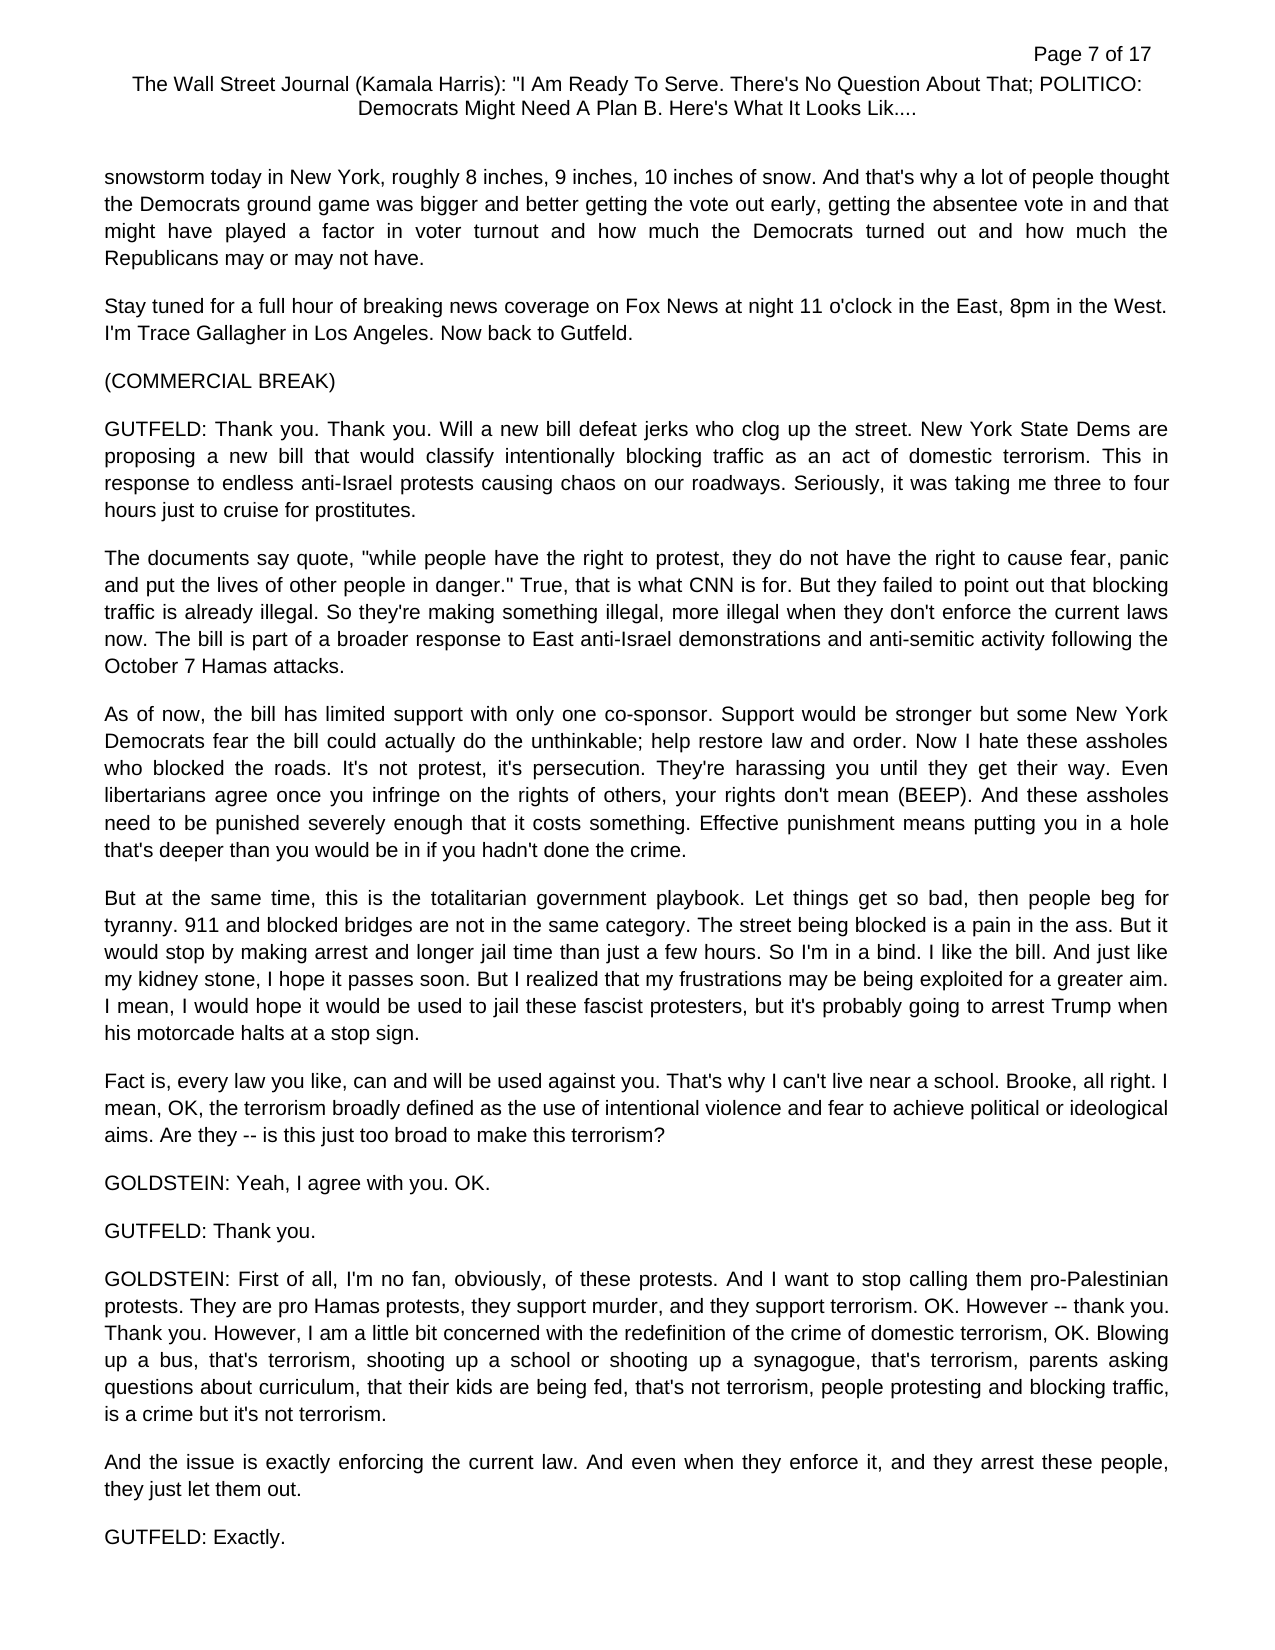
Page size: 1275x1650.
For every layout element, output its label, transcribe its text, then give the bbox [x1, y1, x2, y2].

text (COMMERCIAL BREAK) [104, 366, 1171, 393]
text GUTFELD: Exactly. [104, 1522, 1171, 1549]
text GOLDSTEIN: Yeah, I agree with you. OK. [104, 1168, 1171, 1195]
text And the issue is exactly enforcing the current law. And even when they enforce it, and they arrest these people, they just let them out. [104, 1447, 1171, 1501]
text Stay tuned for a full hour of breaking news coverage on Fox News at night 11 o'clock in the East, 8pm in the West. I'm Trace Gallagher in Los Angeles. Now back to Gutfeld. [104, 291, 1171, 345]
text Fact is, every law you like, can and will be used against you. That's why I can't live near a school. Brooke, all right. I mean, OK, the terrorism broadly defined as the use of intentional violence and fear to achieve political or ideological aims. Are they -- is this just too broad to make this terrorism? [104, 1066, 1171, 1147]
text As of now, the bill has limited support with only one co-sponsor. Support would be stronger but some New York Democrats fear the bill could actually do the unthinkable; help restore law and order. Now I hate these assholes who blocked the roads. It's not protest, it's persecution. They're harassing you until they get their way. Even libertarians agree once you infringe on the rights of others, your rights don't mean (BEEP). And these assholes need to be punished severely enough that it costs something. Effective punishment means putting you in a hole that's deeper than you would be in if you hadn't done the crime. [104, 699, 1171, 861]
text GUTFELD: Thank you. Thank you. Will a new bill defeat jerks who clog up the street. New York State Dems are proposing a new bill that would classify intentionally blocking traffic as an act of domestic terrorism. This in response to endless anti-Israel protests causing chaos on our roadways. Seriously, it was taking me three to four hours just to cruise for prostitutes. [104, 413, 1171, 522]
text The documents say quote, "while people have the right to protest, they do not have the right to cause fear, panic and put the lives of other people in danger." True, that is what CNN is for. But they failed to point out that blocking traffic is already illegal. So they're making something illegal, more illegal when they don't enforce the current laws now. The bill is part of a broader response to East anti-Israel demonstrations and anti-semitic activity following the October 7 Hamas attacks. [104, 543, 1171, 678]
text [104, 161, 1171, 270]
text But at the same time, this is the totalitarian government playbook. Let things get so bad, then people beg for tyranny. 911 and blocked bridges are not in the same category. The street being blocked is a pain in the ass. But it would stop by making arrest and longer jail time than just a few hours. So I'm in a bind. I like the bill. And just like my kidney stone, I hope it passes soon. But I realized that my frustrations may be being exploited for a greater aim. I mean, I would hope it would be used to jail these fascist protesters, but it's probably going to arrest Trump when his motorcade halts at a stop sign. [104, 882, 1171, 1045]
text GUTFELD: Thank you. [104, 1216, 1171, 1243]
text GOLDSTEIN: First of all, I'm no fan, obviously, of these protests. And I want to stop calling them pro-Palestinian protests. They are pro Hamas protests, they support murder, and they support terrorism. OK. However -- thank you. Thank you. However, I am a little bit concerned with the redefinition of the crime of domestic terrorism, OK. Blowing up a bus, that's terrorism, shooting up a school or shooting up a synagogue, that's terrorism, parents asking questions about curriculum, that their kids are being fed, that's not terrorism, people protesting and blocking traffic, is a crime but it's not terrorism. [104, 1263, 1171, 1426]
